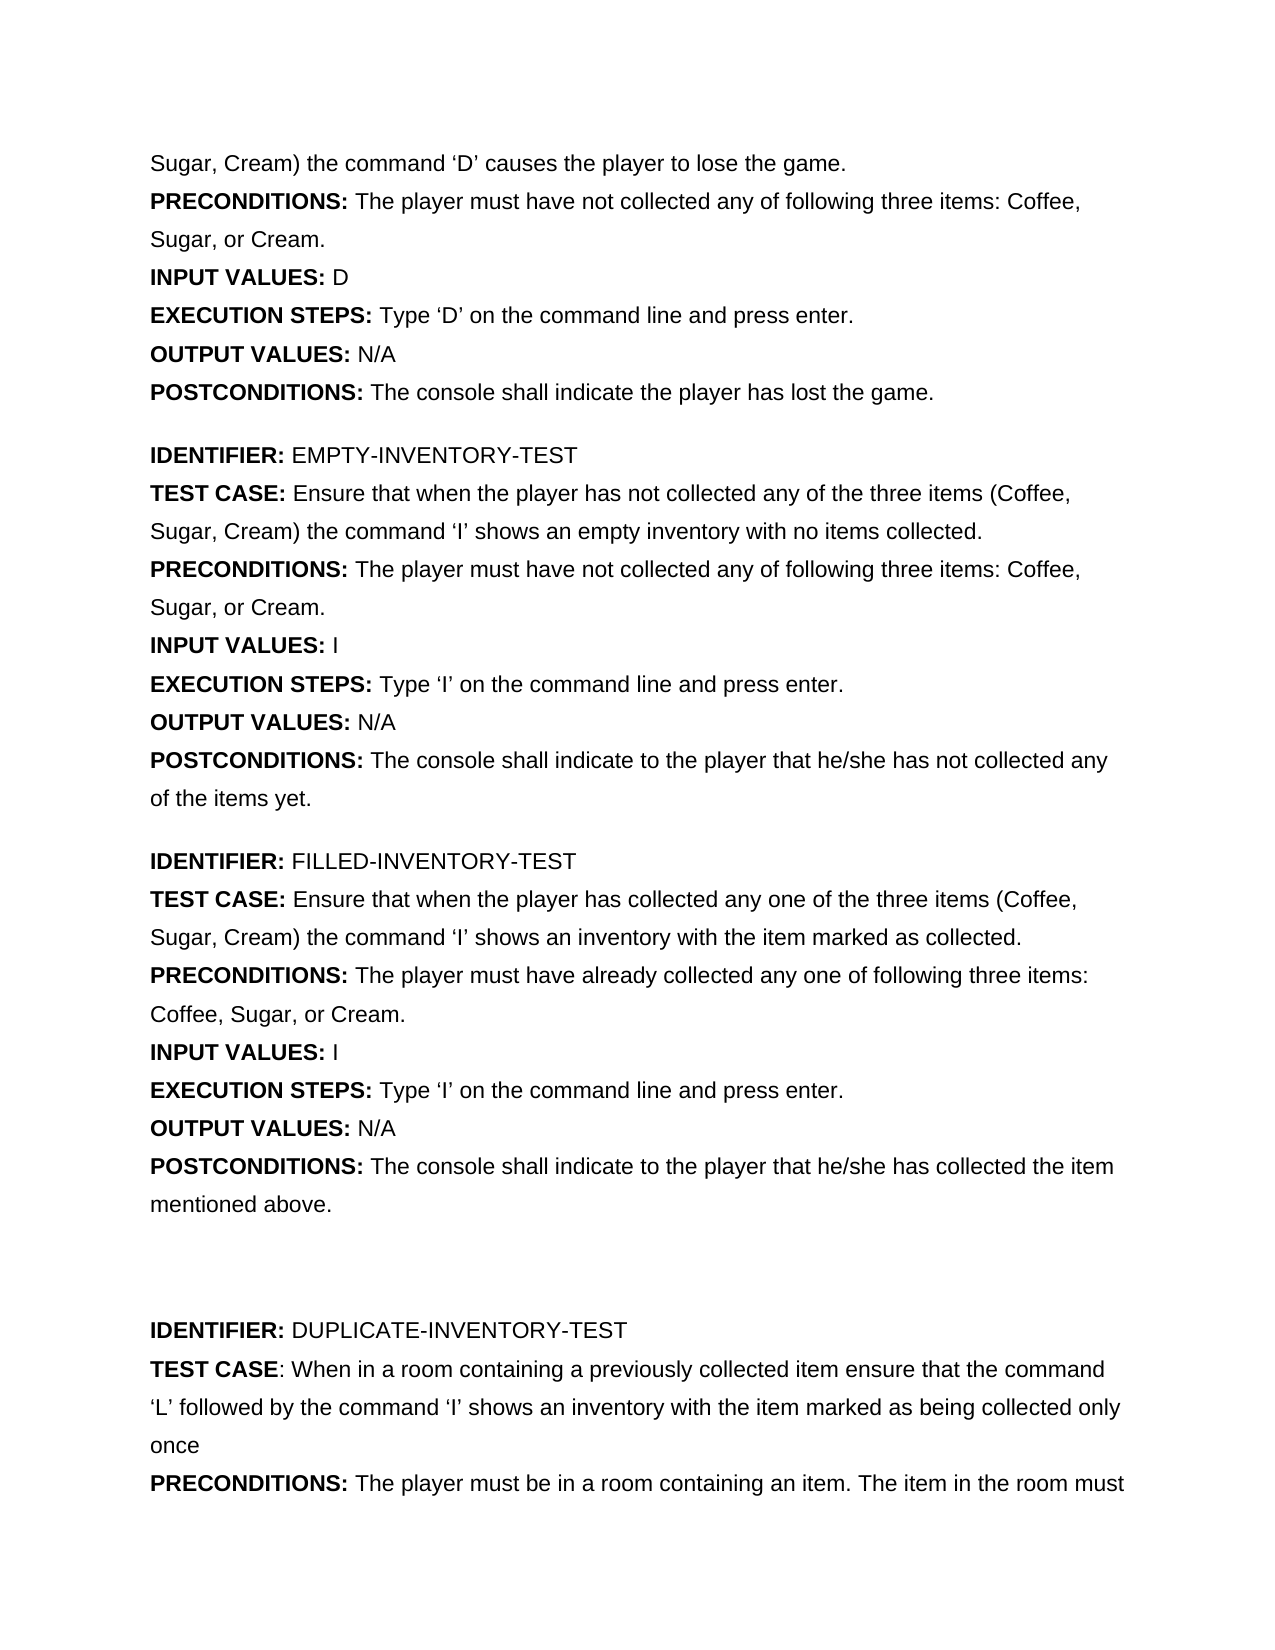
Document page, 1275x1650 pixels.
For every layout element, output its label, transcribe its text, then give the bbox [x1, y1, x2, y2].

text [150, 150, 1125, 405]
text IDENTIFIER: EMPTY-INVENTORY-TEST TEST CASE: Ensure that when the player has not collected any of the three items (Coffee, Sugar, Cream) the command ‘I’ shows an empty inventory with no items collected. PRECONDITIONS: The player must have not collected any of following three items: Coffee, Sugar, or Cream. INPUT VALUES: I EXECUTION STEPS: Type ‘I’ on the command line and press enter. OUTPUT VALUES: N/A POSTCONDITIONS: The console shall indicate to the player that he/she has not collected any of the items yet. [150, 442, 1125, 811]
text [150, 1317, 1125, 1496]
text IDENTIFIER: FILLED-INVENTORY-TEST TEST CASE: Ensure that when the player has collected any one of the three items (Coffee, Sugar, Cream) the command ‘I’ shows an inventory with the item marked as collected. PRECONDITIONS: The player must have already collected any one of following three items: Coffee, Sugar, or Cream. INPUT VALUES: I EXECUTION STEPS: Type ‘I’ on the command line and press enter. OUTPUT VALUES: N/A POSTCONDITIONS: The console shall indicate to the player that he/she has collected the item mentioned above. [150, 848, 1125, 1218]
